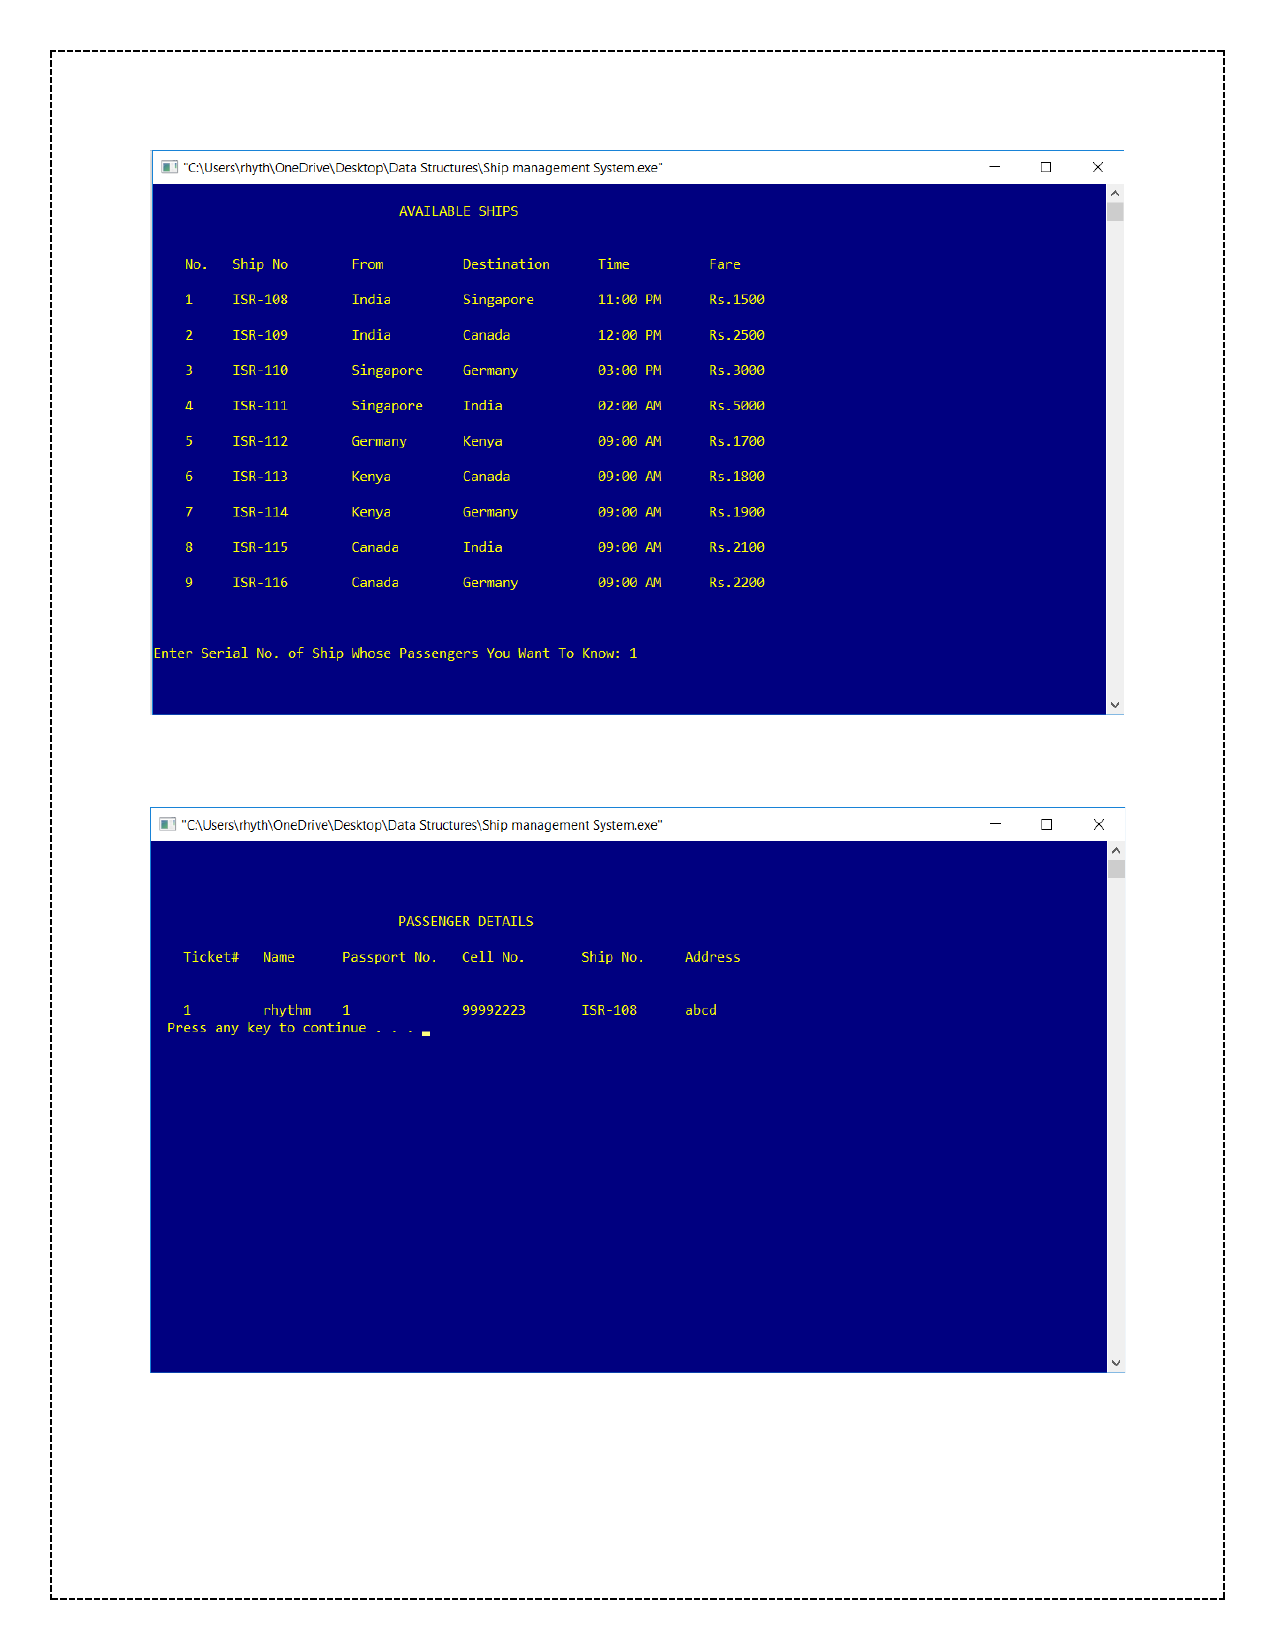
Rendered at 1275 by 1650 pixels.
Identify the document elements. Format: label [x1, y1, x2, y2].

picture [150, 150, 1124, 715]
picture [150, 807, 1125, 1373]
